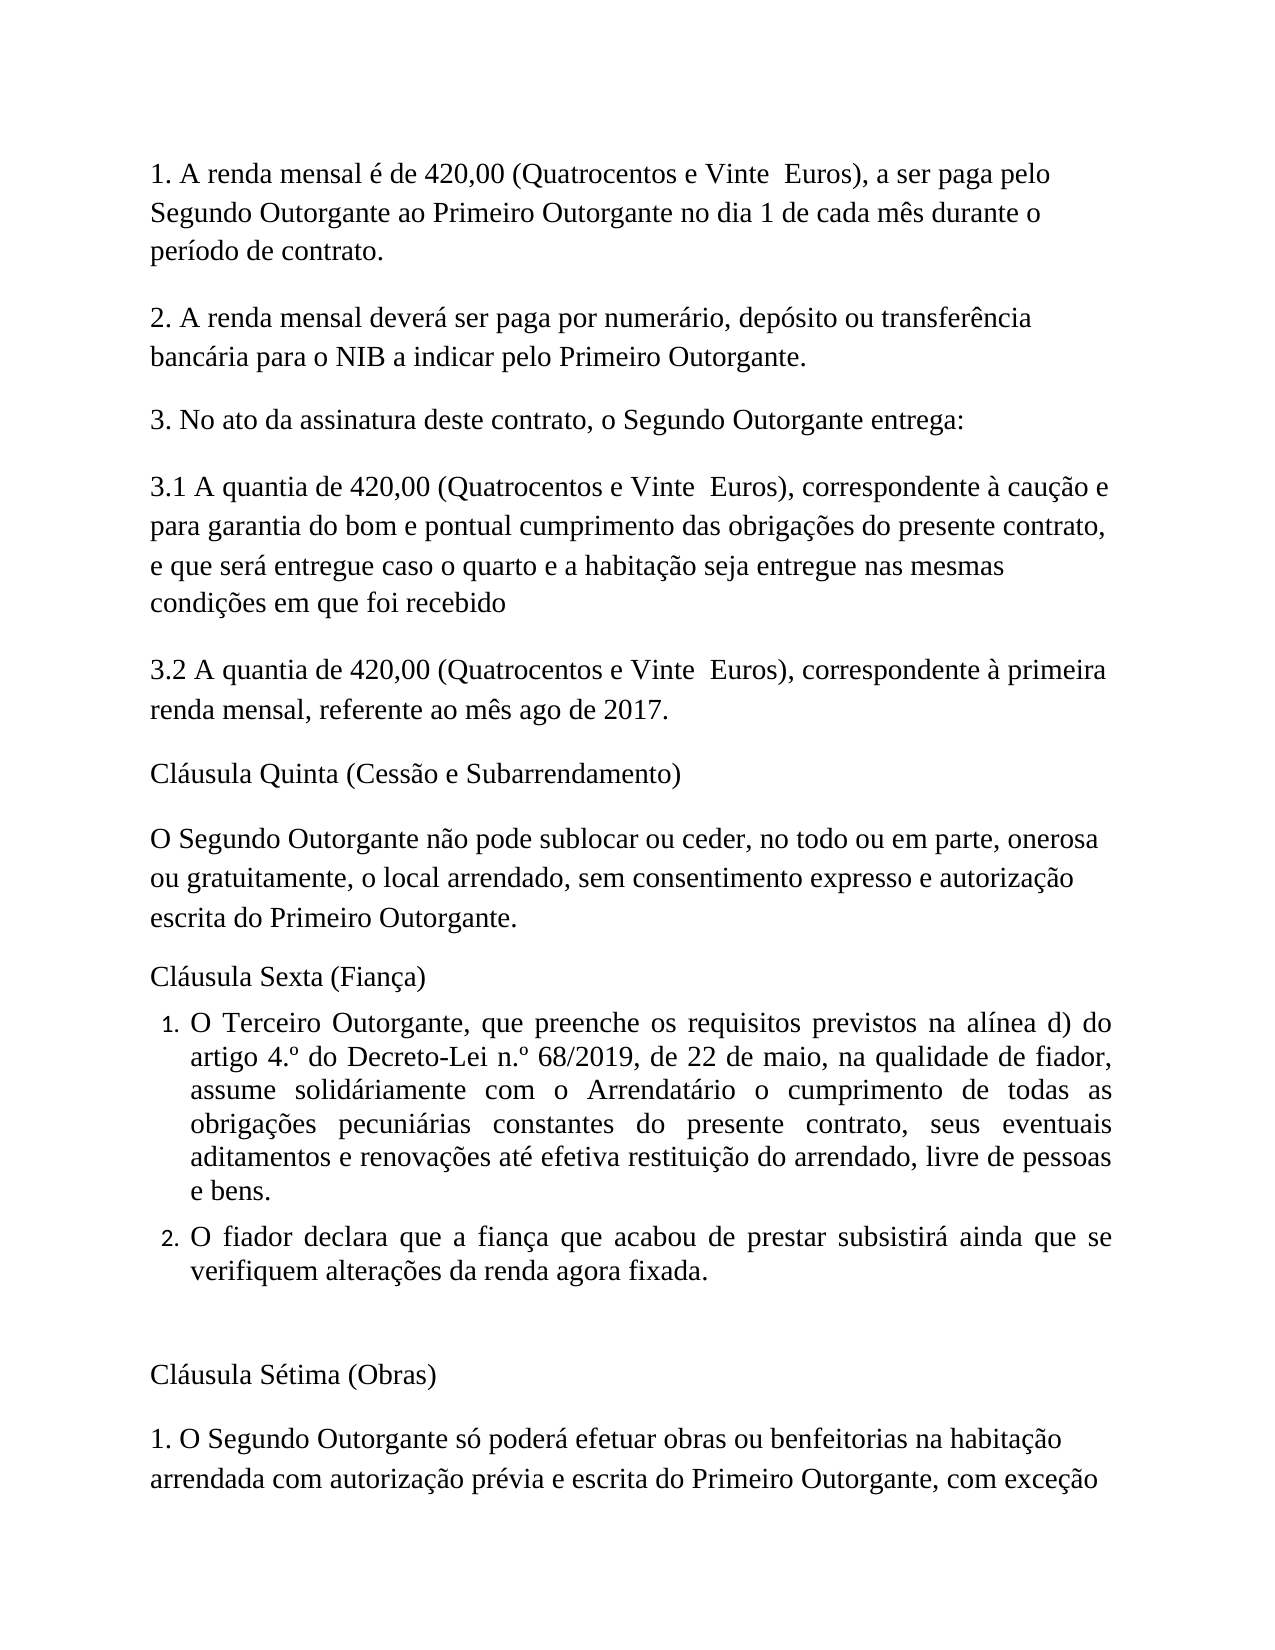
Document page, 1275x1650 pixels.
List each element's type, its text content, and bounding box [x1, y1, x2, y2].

text Cláusula Quinta (Cessão e Subarrendamento) [150, 750, 1125, 790]
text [150, 1415, 1125, 1494]
text O Segundo Outorgante não pode sublocar ou ceder, no todo ou em parte, onerosa ou gratuitamente, o local arrendado, sem consentimento expresso e autorização escrita do Primeiro Outorgante. [150, 815, 1125, 934]
text 3.2 A quantia de 420,00 (Quatrocentos e Vinte Euros), correspondente à primeira renda mensal, referente ao mês ago de 2017. [150, 646, 1125, 725]
list O fiador declara que a fiança que acabou de prestar subsistirá ainda que se verifiquem alterações da renda agora fixada. [161, 1219, 1113, 1286]
text 3.1 A quantia de 420,00 (Quatrocentos e Vinte Euros), correspondente à caução e para garantia do bom e pontual cumprimento das obrigações do presente contrato, e que será entregue caso o quarto e a habitação seja entregue nas mesmas condições em que foi recebido [150, 463, 1125, 621]
list O Terceiro Outorgante, que preenche os requisitos previstos na alínea d) do artigo 4.º do Decreto-Lei n.º 68/2019, de 22 de maio, na qualidade de fiador, assume solidáriamente com o Arrendatário o cumprimento de todas as obrigações pecuniárias constantes do presente contrato, seus eventuais aditamentos e renovações até efetiva restituição do arrendado, livre de pessoas e bens. [161, 1005, 1113, 1207]
text Cláusula Sexta (Fiança) [150, 959, 1029, 992]
text 1. A renda mensal é de 420,00 (Quatrocentos e Vinte Euros), a ser paga pelo Segundo Outorgante ao Primeiro Outorgante no dia 1 de cada mês durante o período de contrato. [150, 150, 1125, 269]
text 3. No ato da assinatura deste contrato, o Segundo Outorgante entrega: [150, 398, 1125, 438]
text 2. A renda mensal deverá ser paga por numerário, depósito ou transferência bancária para o NIB a indicar pelo Primeiro Outorgante. [150, 294, 1125, 373]
text Cláusula Sétima (Obras) [150, 1351, 1125, 1390]
